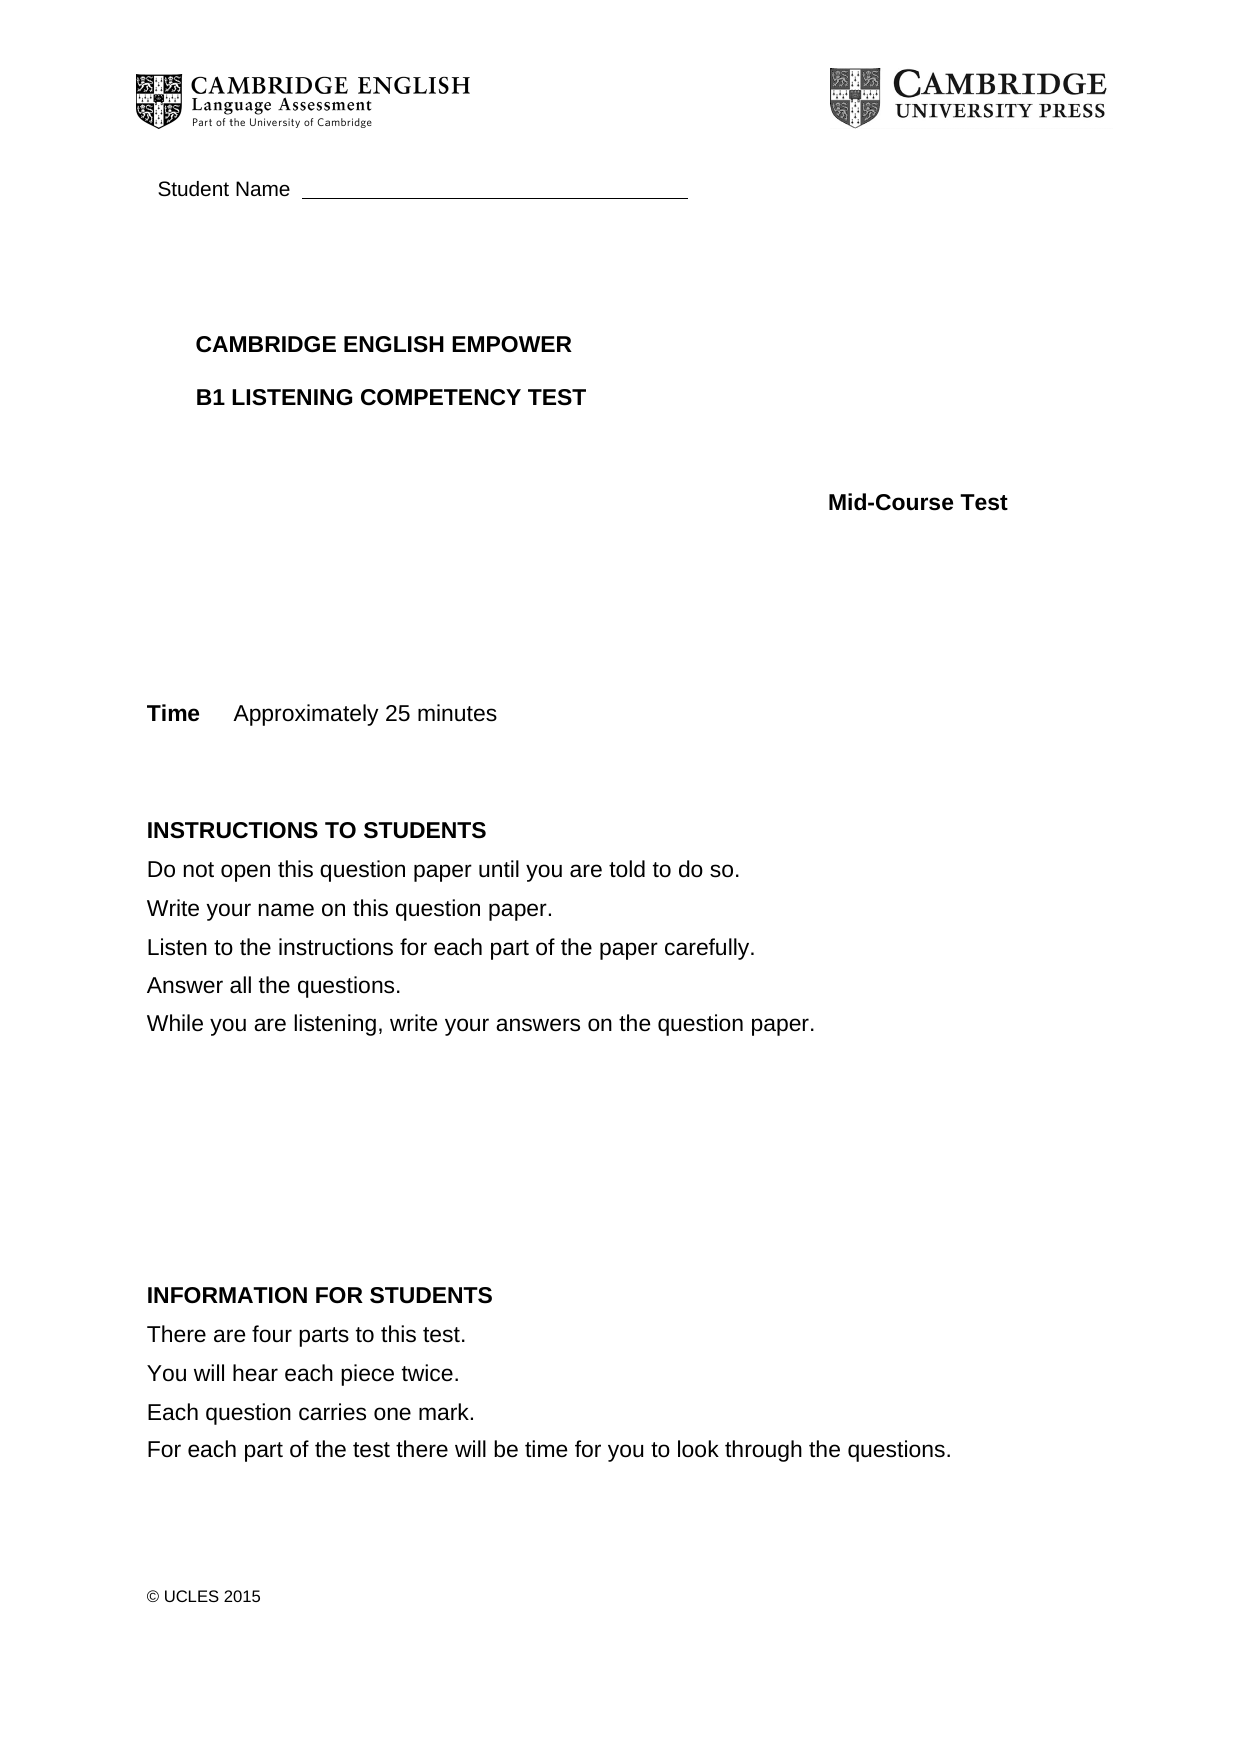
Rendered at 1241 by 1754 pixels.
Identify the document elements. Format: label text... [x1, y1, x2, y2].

text Time Approximately 25 minutes [147, 699, 1123, 726]
text © UCLES 2015 [147, 1587, 1123, 1606]
picture [830, 68, 1114, 129]
text Listen to the instructions for each part of the paper carefully. Answer all the questions. [147, 933, 757, 998]
subtitle CAMBRIDGE ENGLISH EMPOWER B1 LISTENING COMPETENCY TEST [195, 331, 588, 410]
text Do not open this question paper until you are told to do so. Write your name on this question paper. [147, 856, 743, 921]
text While you are listening, write your answers on the question paper. [147, 1011, 1123, 1037]
subtitle INFORMATION FOR STUDENTS [147, 1282, 1123, 1309]
text There are four parts to this test. You will hear each piece twice. Each question carries one mark. [147, 1321, 476, 1425]
text Student Name [157, 177, 1123, 201]
picture [136, 74, 470, 129]
subtitle Mid-Course Test [79, 489, 1007, 515]
subtitle INSTRUCTIONS TO STUDENTS [147, 817, 1123, 844]
text For each part of the test there will be time for you to look through the questions. [147, 1437, 1123, 1463]
